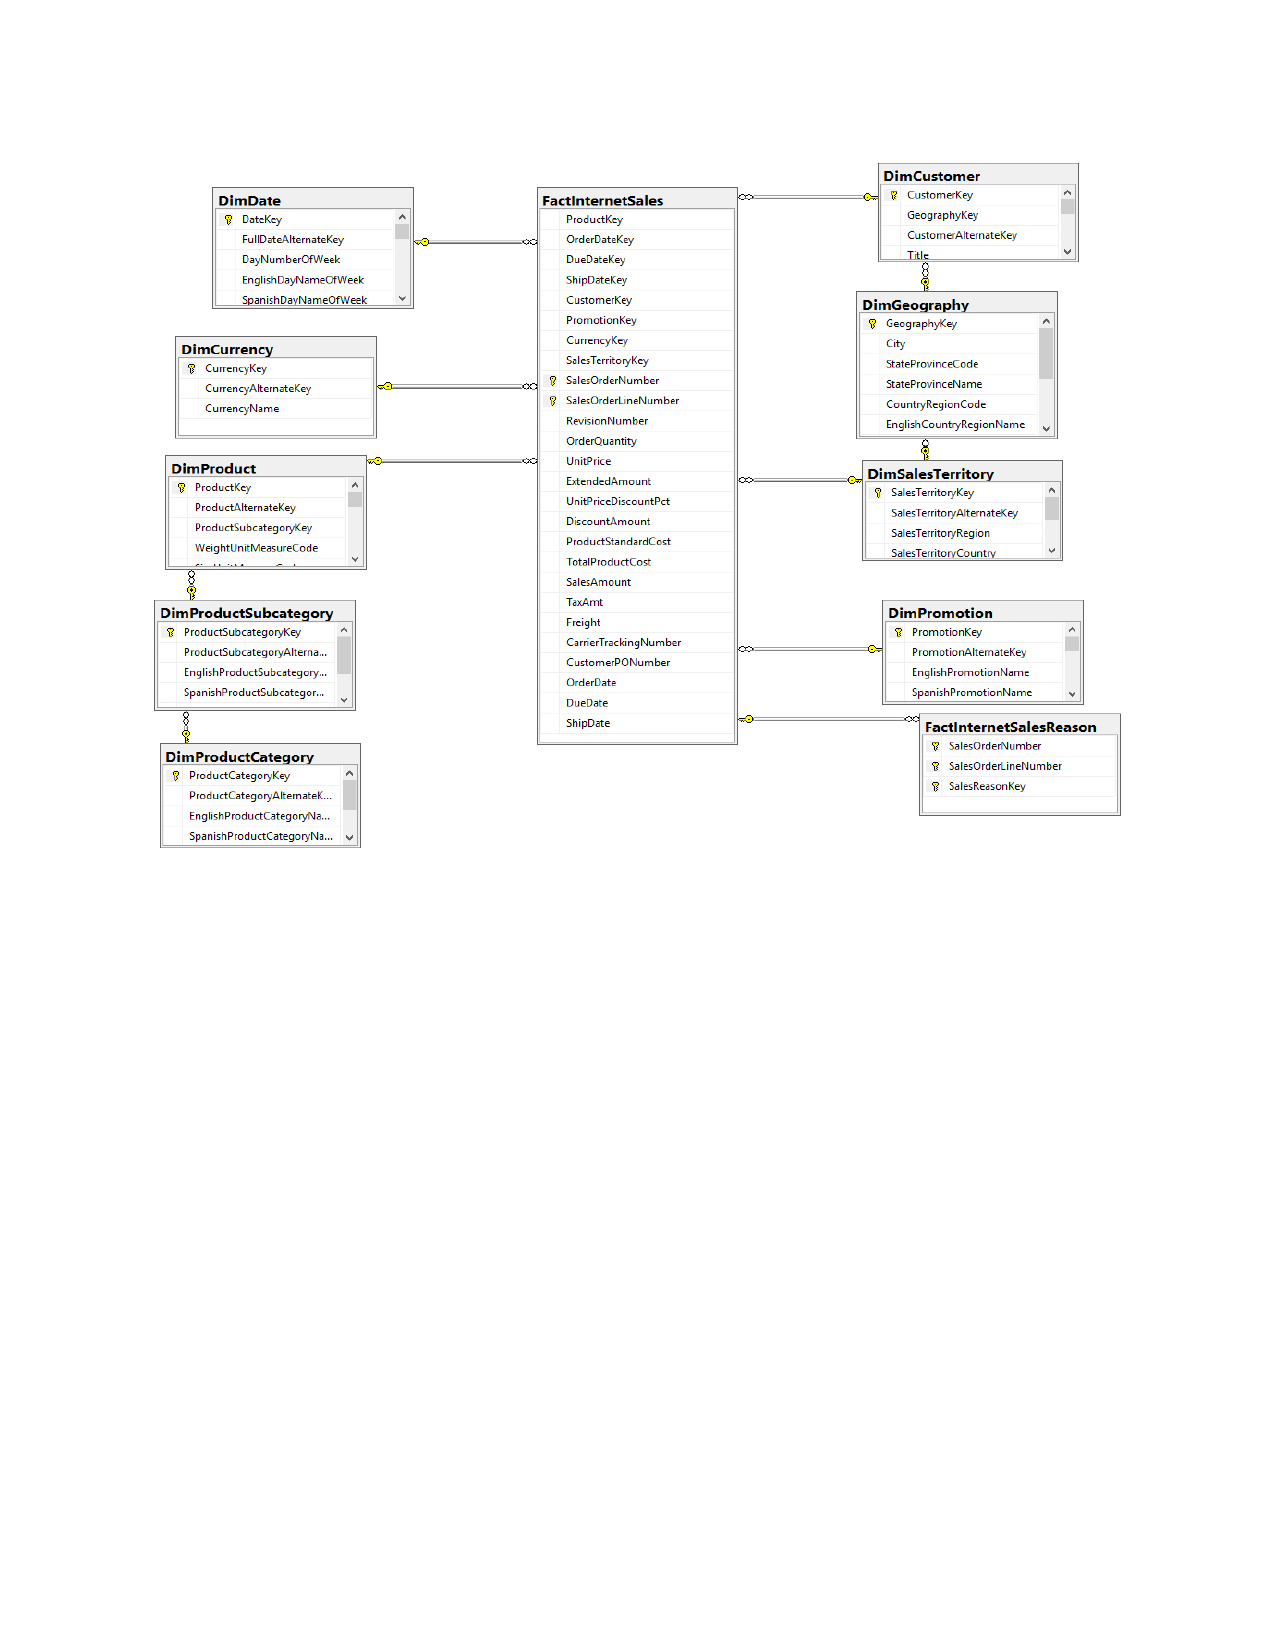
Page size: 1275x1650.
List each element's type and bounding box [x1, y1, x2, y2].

picture [150, 150, 1147, 855]
